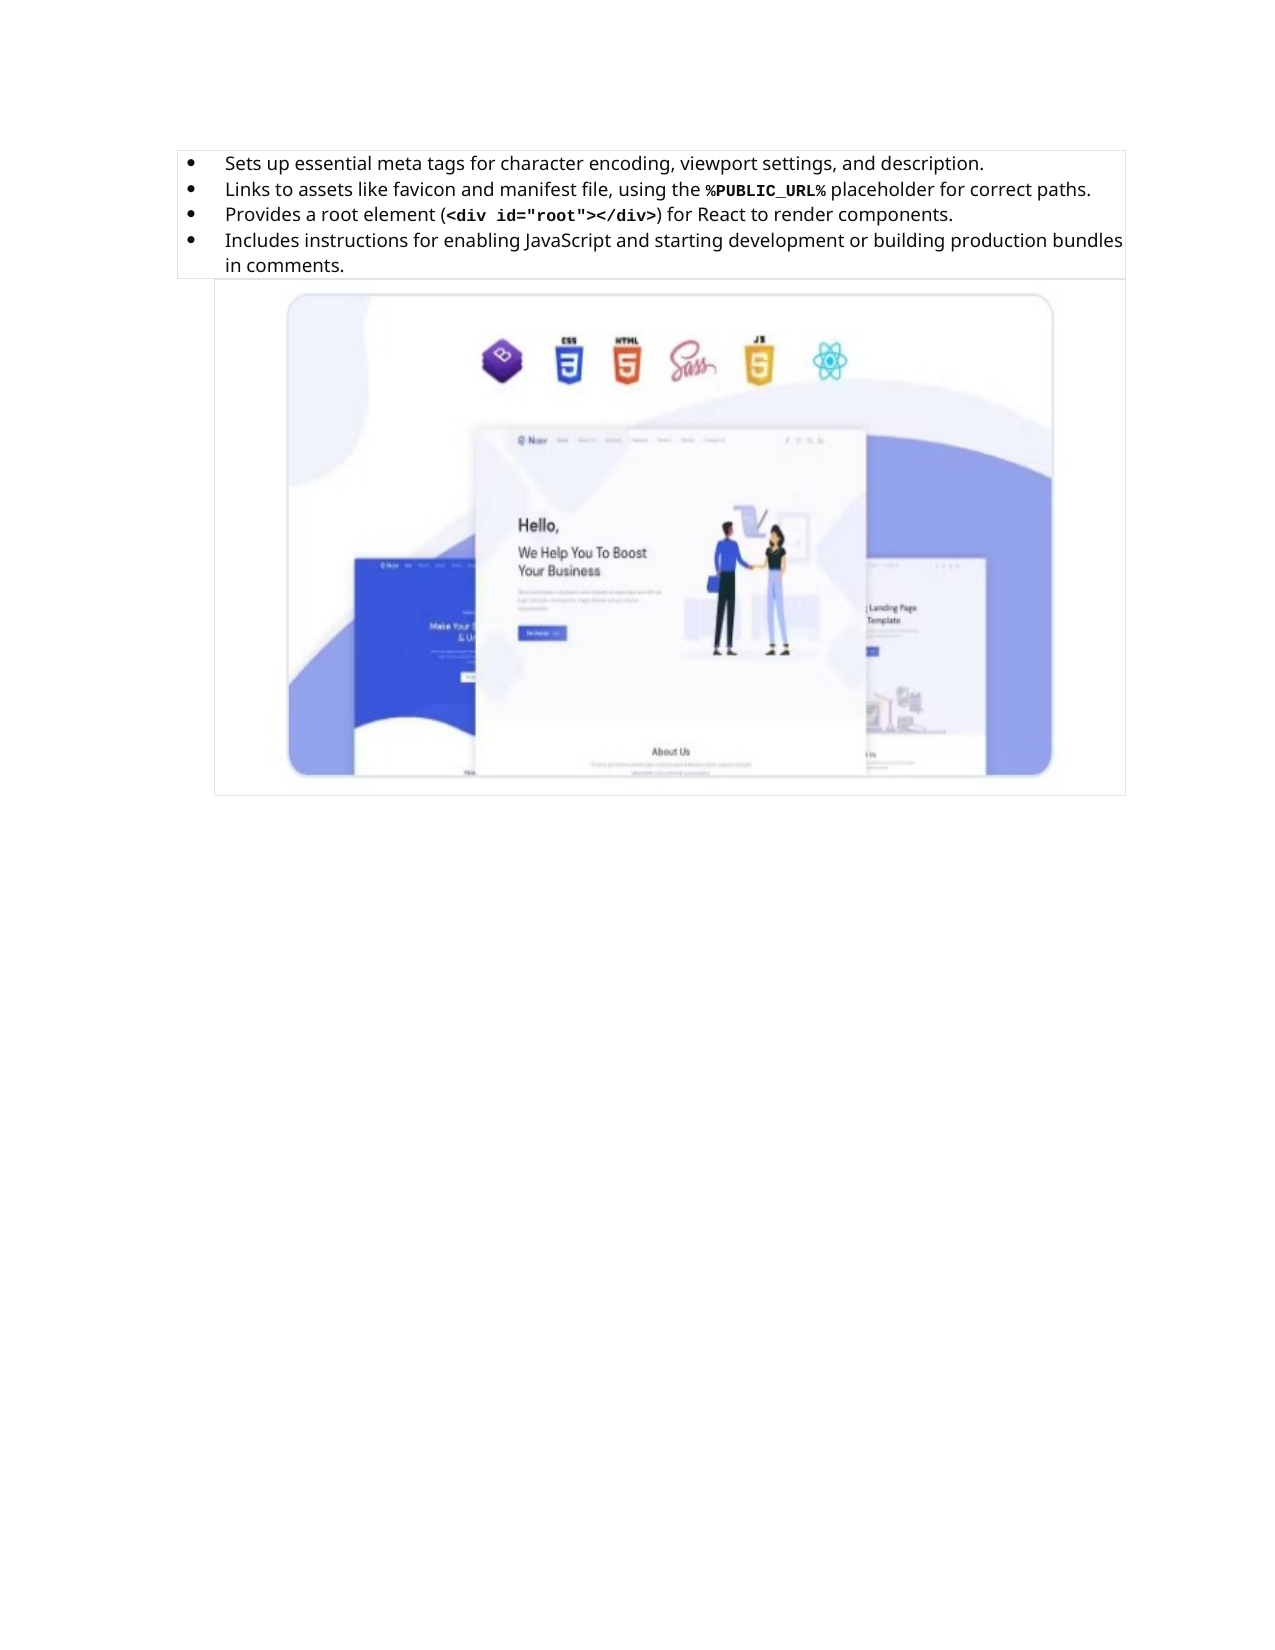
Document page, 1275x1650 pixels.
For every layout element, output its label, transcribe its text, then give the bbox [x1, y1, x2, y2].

list Provides a root element (<div id="root"></div>) for React to render components. [178, 201, 1125, 227]
list Links to assets like favicon and manifest file, using the %PUBLIC_URL% placeholder for correct paths. [178, 176, 1125, 201]
list Sets up essential meta tags for character encoding, viewport settings, and description. [178, 151, 1125, 176]
picture [269, 280, 1081, 795]
list Includes instructions for enabling JavaScript and starting development or building production bundles in comments. [178, 227, 1125, 278]
